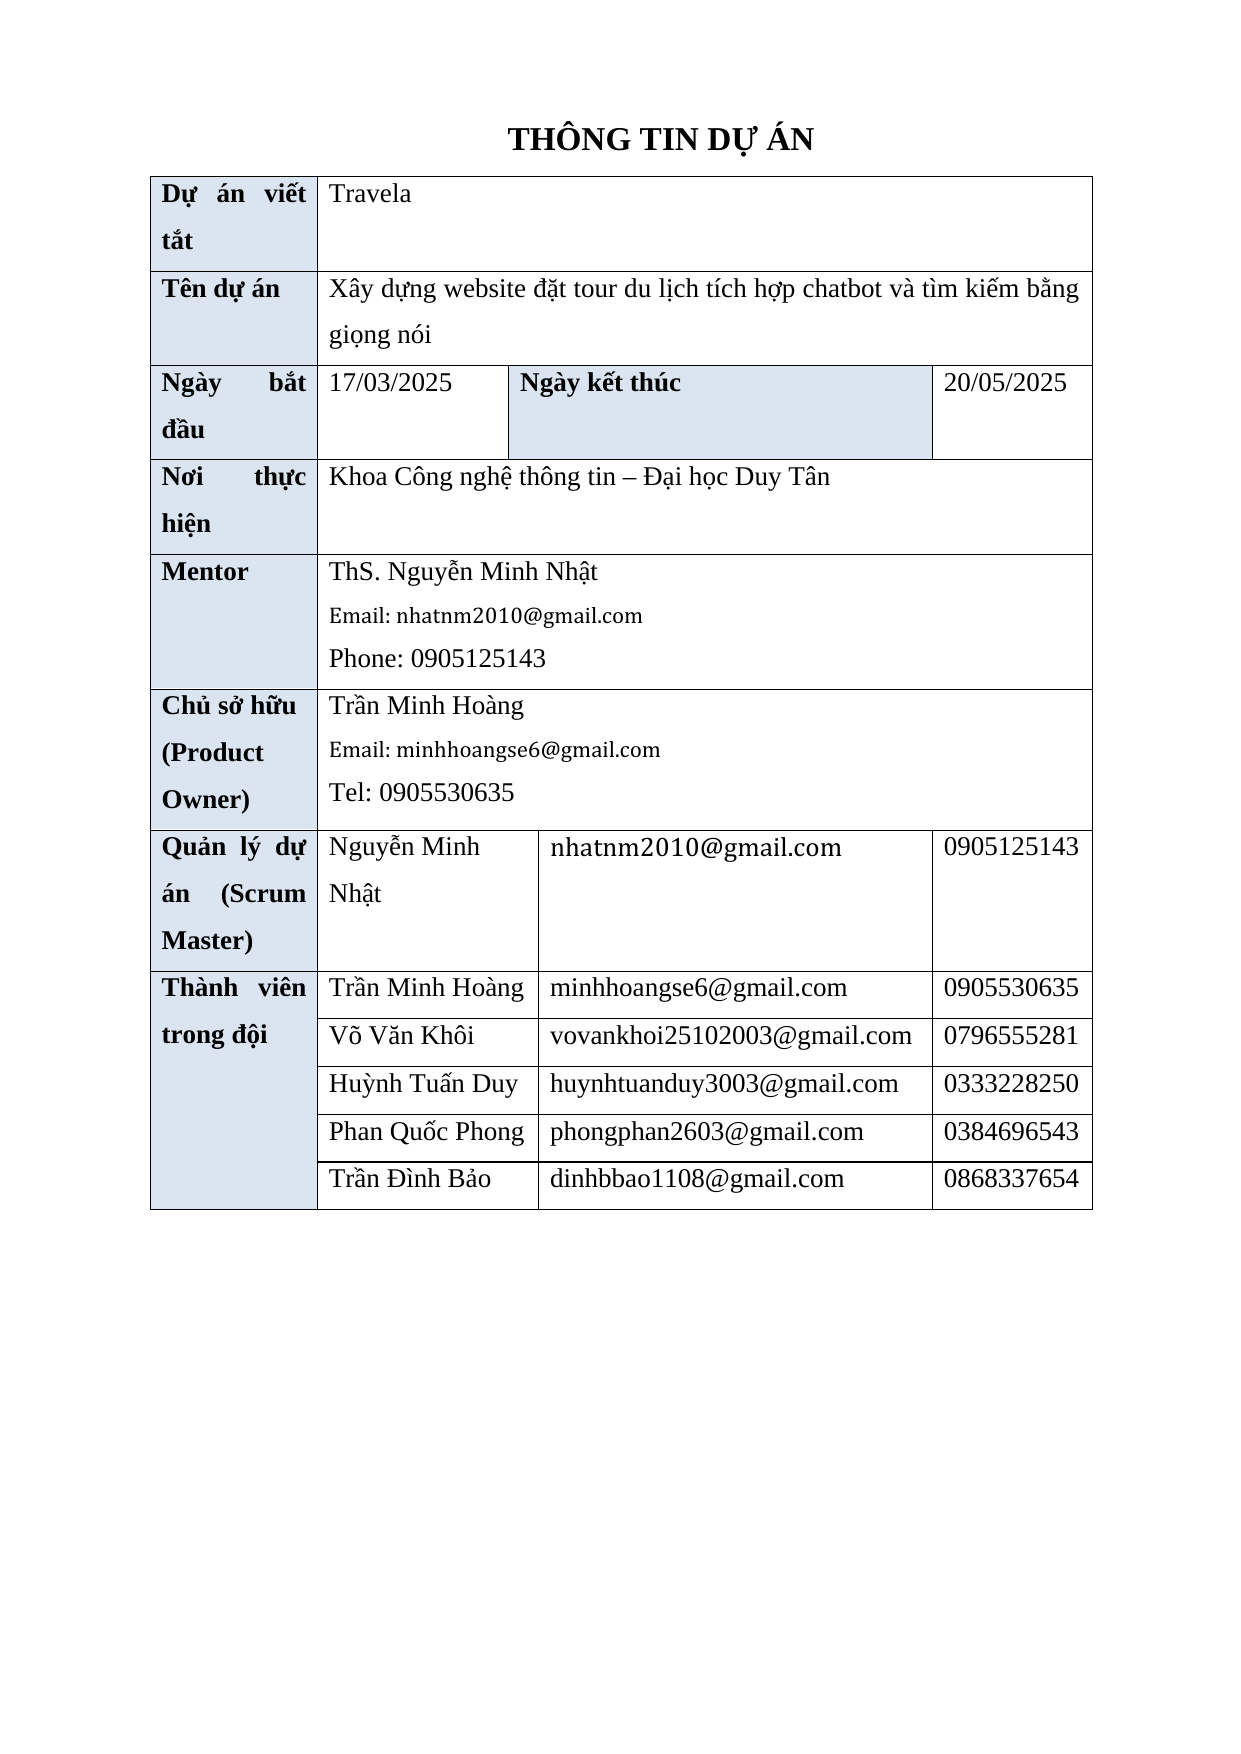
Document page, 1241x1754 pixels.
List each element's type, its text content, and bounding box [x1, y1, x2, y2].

table_cell Trần Đình Bảo [318, 1163, 538, 1209]
table_cell 0384696543 [933, 1115, 1092, 1161]
table_cell Trần Minh Hoàng [318, 972, 538, 1018]
table_cell 20/05/2025 [933, 366, 1092, 459]
table_cell huynhtuanduy3003@gmail.com [539, 1067, 932, 1114]
table_cell Ngày kết thúc [509, 366, 932, 459]
table_cell minhhoangse6@gmail.com [539, 972, 932, 1018]
table_cell 0905125143 [933, 831, 1092, 971]
table_cell Chủ sở hữu (Product Owner) [151, 690, 317, 829]
table_cell Trần Minh Hoàng Email: minhhoangse6@gmail.com Tel: 0905530635 [318, 690, 1092, 829]
table_cell Mentor [151, 555, 317, 688]
table_cell Ngày bắt đầu [151, 366, 317, 459]
table_cell vovankhoi25102003@gmail.com [539, 1019, 932, 1066]
table_cell Phan Quốc Phong [318, 1115, 538, 1161]
table_cell Tên dự án [151, 272, 317, 365]
table_cell Huỳnh Tuấn Duy [318, 1067, 538, 1114]
table_cell 17/03/2025 [318, 366, 508, 459]
table_cell phongphan2603@gmail.com [539, 1115, 932, 1161]
table_cell 0868337654 [933, 1163, 1092, 1209]
table_cell Võ Văn Khôi [318, 1019, 538, 1066]
table_cell dinhbbao1108@gmail.com [539, 1163, 932, 1209]
table_cell Quản lý dự án (Scrum Master) [151, 831, 317, 971]
table_cell ThS. Nguyễn Minh Nhật Email: nhatnm2010@gmail.com Phone: 0905125143 [318, 555, 1092, 688]
table_cell 0905530635 [933, 972, 1092, 1018]
table_header Dự án viết tắt [151, 177, 317, 271]
table_cell nhatnm2010@gmail.com [539, 831, 932, 971]
table_cell Thành viên trong đội [151, 972, 317, 1209]
table_cell Xây dựng website đặt tour du lịch tích hợp chatbot và tìm kiếm bằng giọng nói [318, 272, 1092, 365]
table_cell 0333228250 [933, 1067, 1092, 1114]
table_cell Khoa Công nghệ thông tin – Đại học Duy Tân [318, 460, 1092, 554]
table_header Travela [318, 177, 1092, 271]
table_cell Nguyễn Minh Nhật [318, 831, 538, 971]
text THÔNG TIN DỰ ÁN [135, 119, 1111, 157]
table_cell 0796555281 [933, 1019, 1092, 1066]
table_cell Nơi thực hiện [151, 460, 317, 554]
